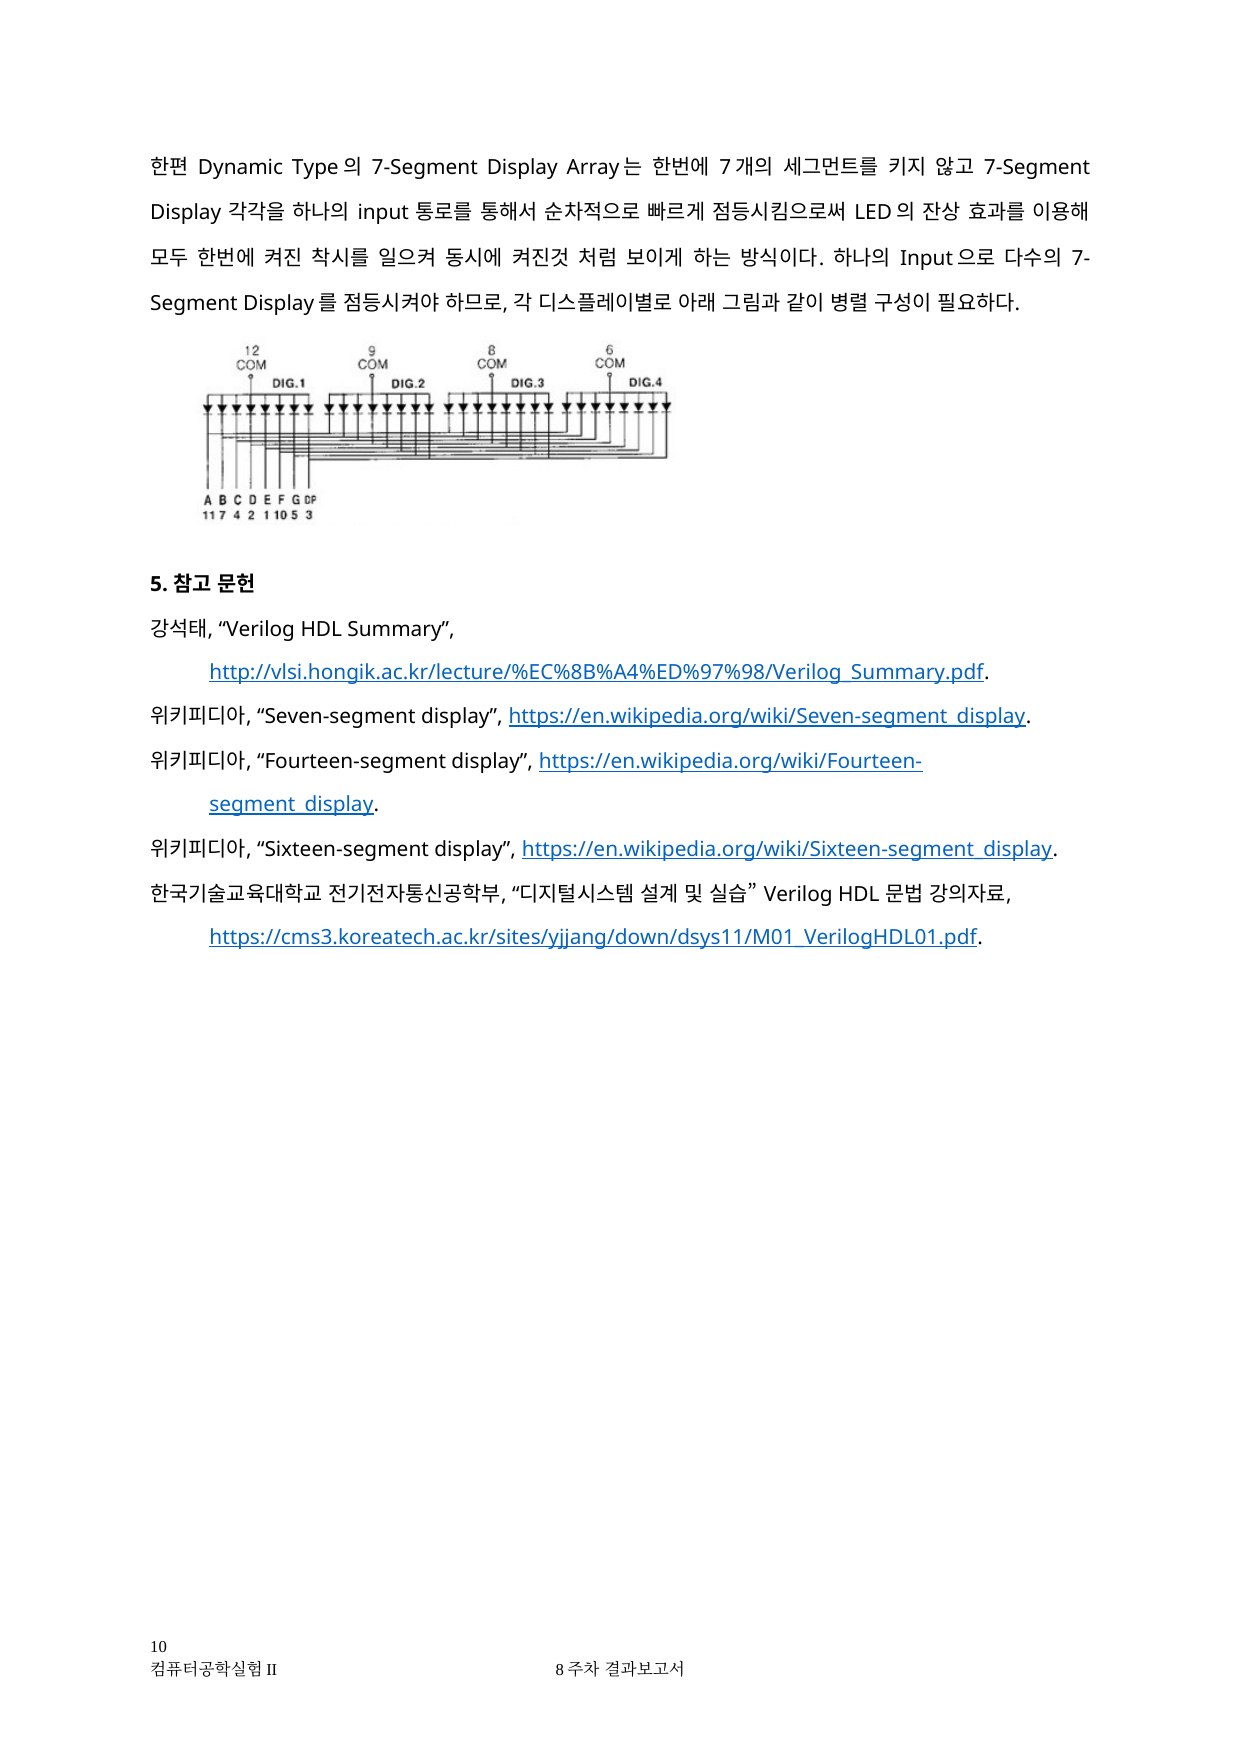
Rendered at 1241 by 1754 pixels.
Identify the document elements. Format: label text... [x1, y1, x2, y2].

text 한편 Dynamic Type의 7-Segment Display Array는 한번에 7개의 세그먼트를 키지 않고 7-Segment Display 각각을 하나의 input 통로를 통해서 순차적으로 빠르게 점등시킴으로써 LED의 잔상 효과를 이용해 모두 한번에 켜진 착시를 일으켜 동시에 켜진것 처럼 보이게 하는 방식이다. 하나의 Input으로 다수의 7-Segment Display를 점등시켜야 하므로, 각 디스플레이별로 아래 그림과 같이 병렬 구성이 필요하다. [150, 150, 1090, 317]
text 위키피디아, “Seven-segment display”, https://en.wikipedia.org/wiki/Seven-segment_display. [150, 699, 1090, 730]
text 위키피디아, “Sixteen-segment display”, https://en.wikipedia.org/wiki/Sixteen-segment_display. [150, 832, 1090, 862]
text 위키피디아, “Fourteen-segment display”, https://en.wikipedia.org/wiki/Fourteen-segment_display. [150, 745, 1090, 818]
text 한국기술교육대학교 전기전자통신공학부, “디지털시스템 설계 및 실습” Verilog HDL 문법 강의자료, https://cms3.koreatech.ac.kr/sites/yjjang/down/dsys11/M01_VerilogHDL01.pdf. [150, 877, 1090, 950]
text 강석태, “Verilog HDL Summary”, http://vlsi.hongik.ac.kr/lecture/%EC%8B%A4%ED%97%98/Verilog_Summary.pdf. [150, 612, 1090, 685]
text 5. 참고 문헌 [150, 567, 1090, 597]
picture [150, 331, 741, 525]
